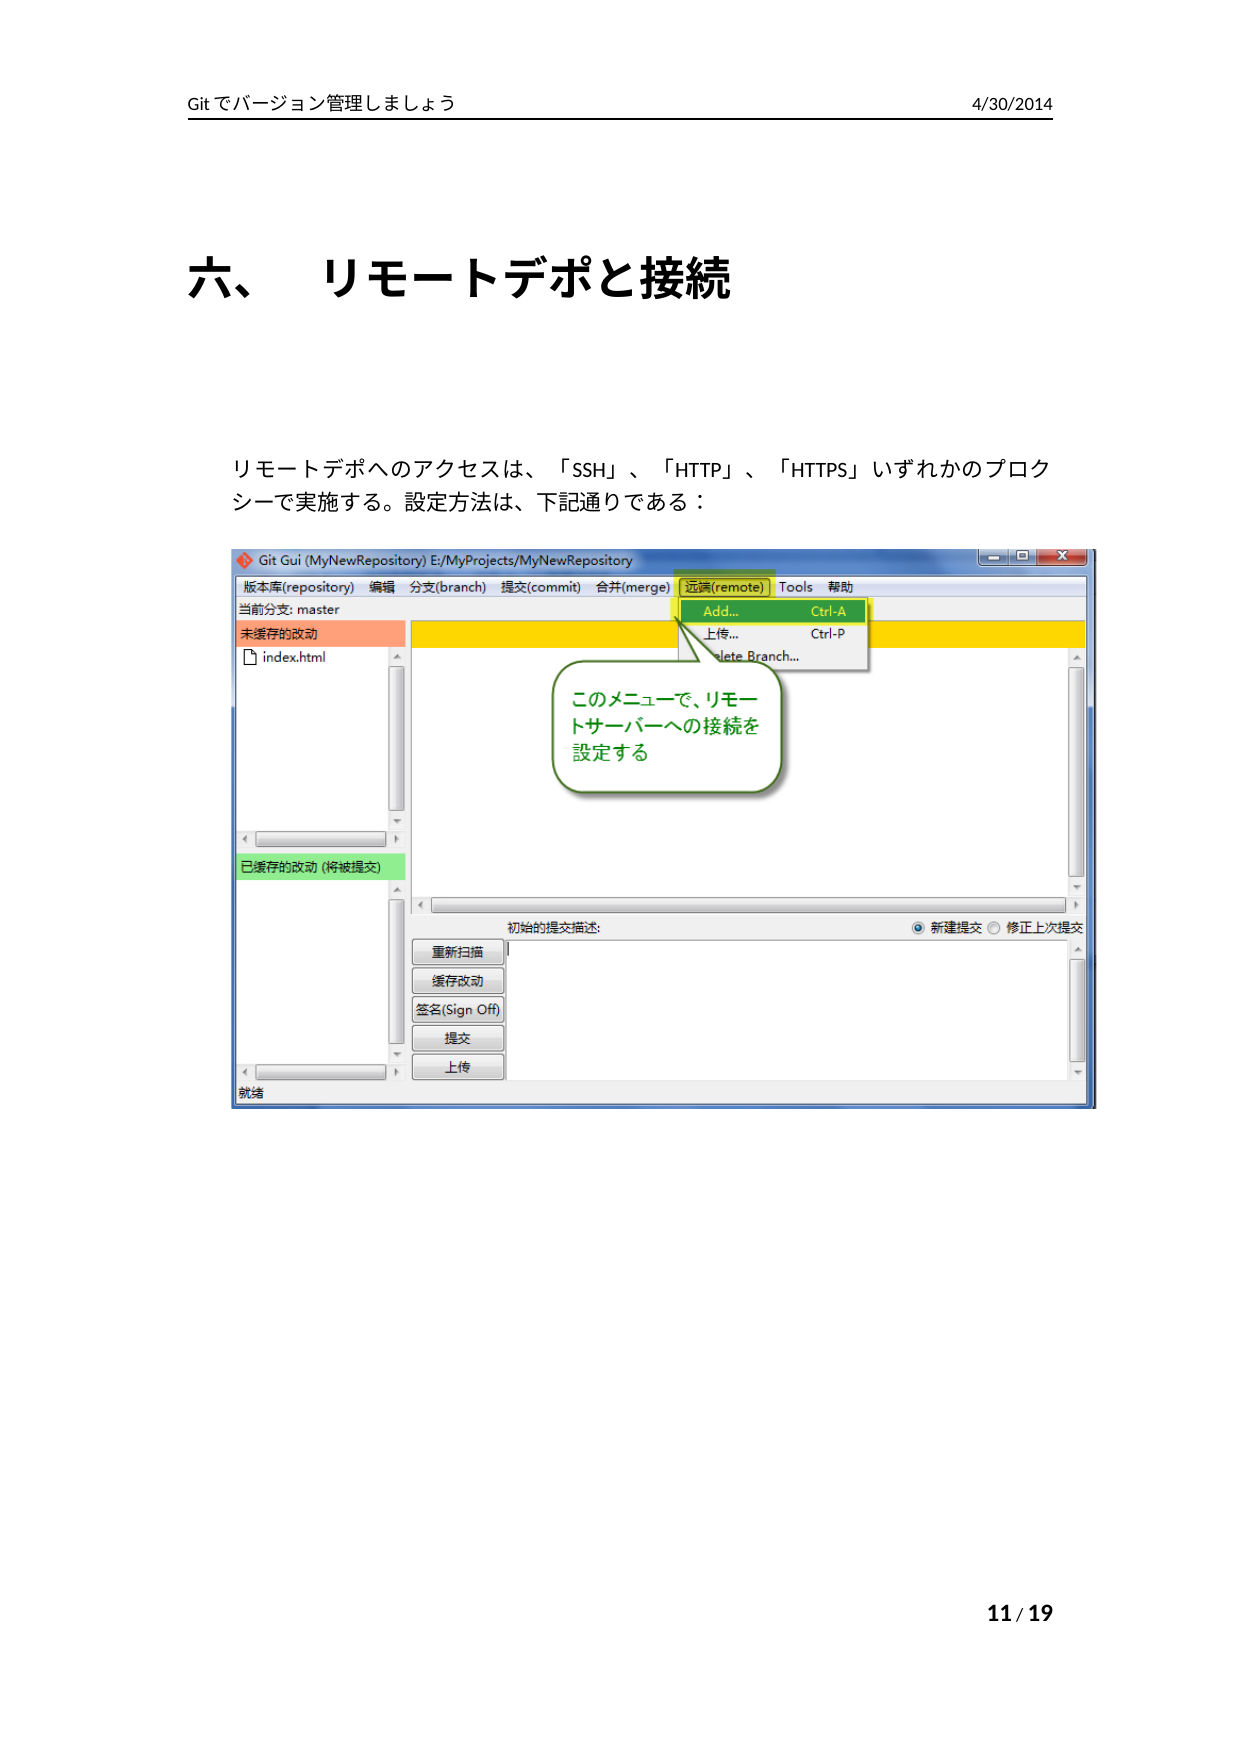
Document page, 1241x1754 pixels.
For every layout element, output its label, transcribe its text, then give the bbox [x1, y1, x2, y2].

subtitle リモートデポと接続 [187, 226, 1053, 324]
text リモートデポへのアクセスは、「SSH」、「HTTP」、「HTTPS」いずれかのプロクシーで実施する。設定方法は、下記通りである： [231, 452, 1053, 517]
picture [231, 549, 1097, 1109]
